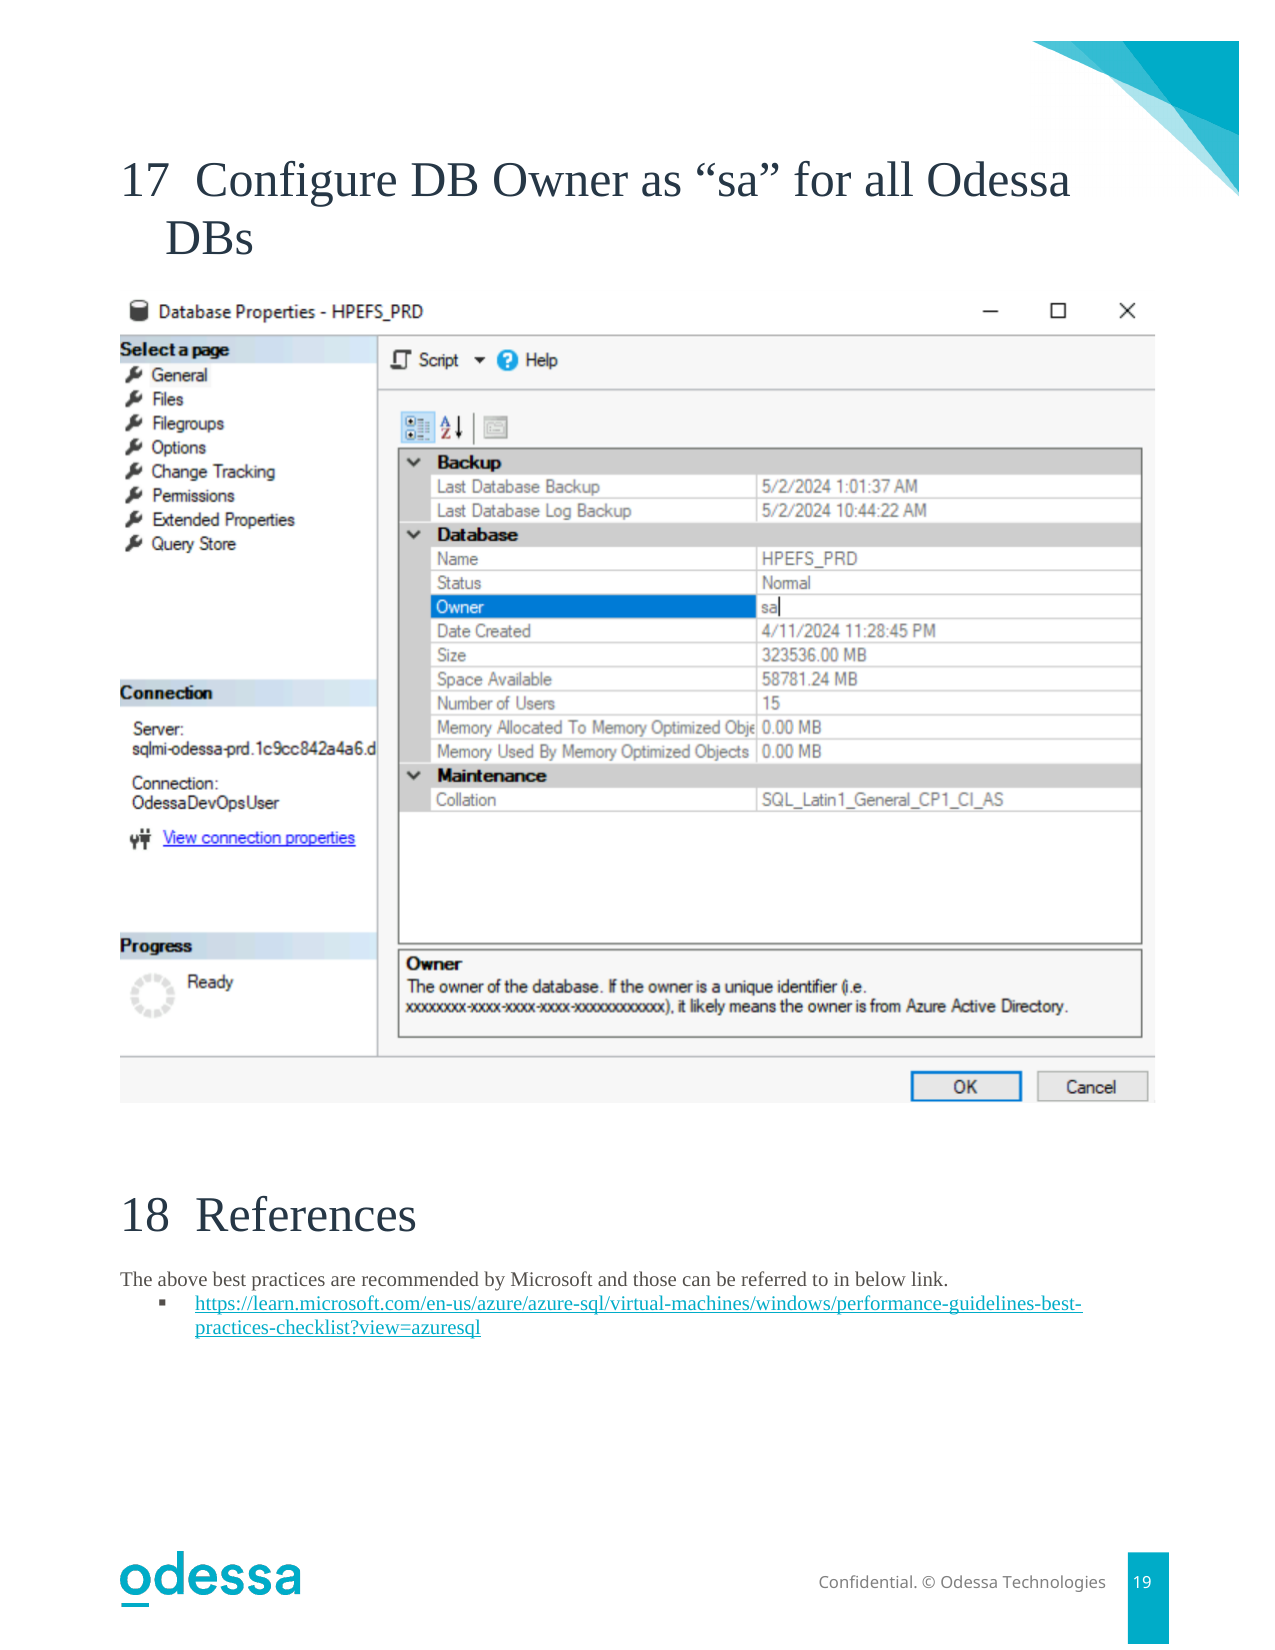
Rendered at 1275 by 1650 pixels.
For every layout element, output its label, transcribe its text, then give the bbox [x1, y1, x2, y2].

picture [120, 290, 1155, 1103]
list https://learn.microsoft.com/en-us/azure/azure-sql/virtual-machines/windows/performance-guidelines-best-practices-checklist?view=azuresql [157, 1291, 1155, 1339]
text The above best practices are recommended by Microsoft and those can be referred to in below link. [120, 1267, 1155, 1291]
subtitle Configure DB Owner as “sa” for all Odessa DBs [120, 150, 1155, 265]
subtitle References [120, 1184, 1155, 1242]
picture [1029, 41, 1239, 197]
picture [120, 1551, 300, 1607]
